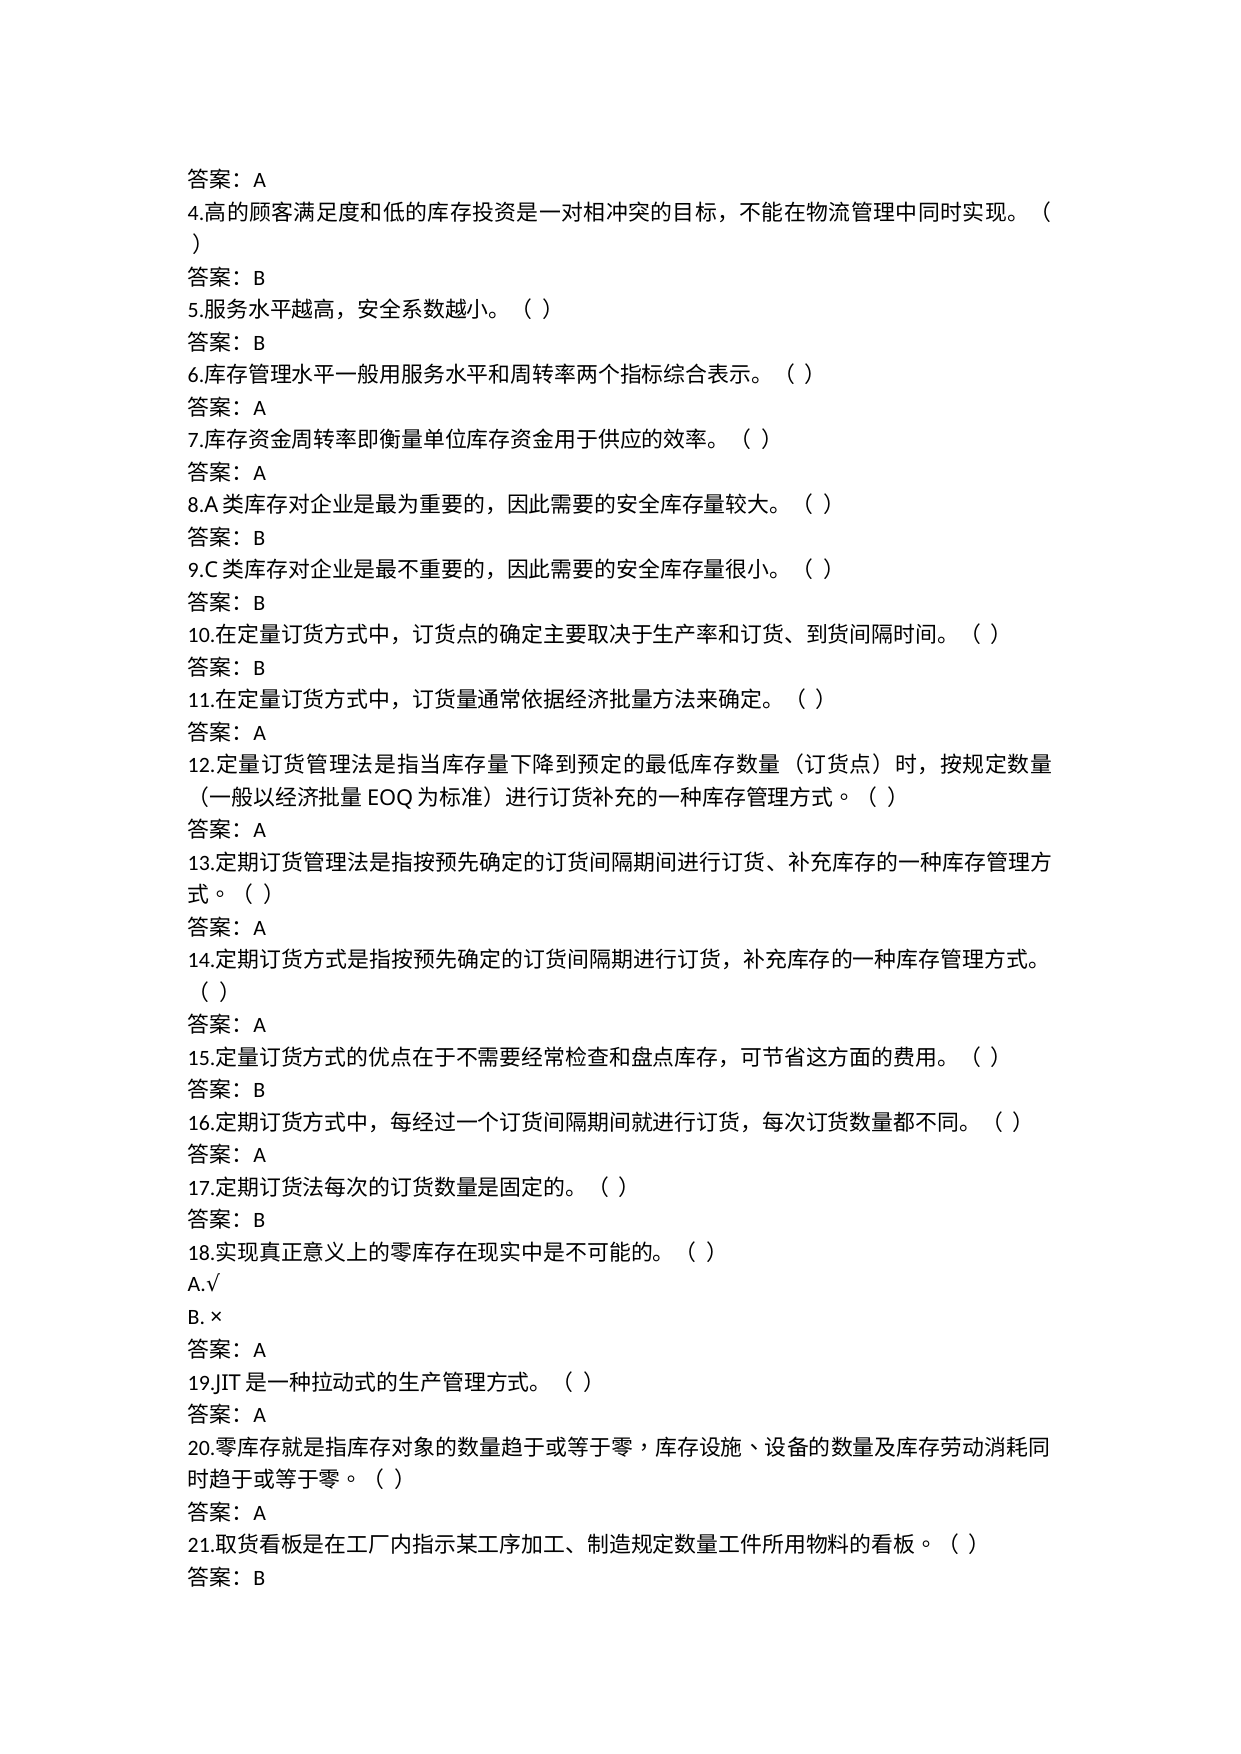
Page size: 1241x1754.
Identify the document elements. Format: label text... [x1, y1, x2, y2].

text 答案：A [187, 389, 1053, 422]
text 10.在定量订货方式中，订货点的确定主要取决于生产率和订货、到货间隔时间。（ ） [187, 617, 1053, 649]
text 答案：B [187, 1559, 1053, 1592]
text 14.定期订货方式是指按预先确定的订货间隔期进行订货，补充库存的一种库存管理方式。（ ） [187, 942, 1053, 1007]
text 答案：A [187, 162, 1053, 194]
text 19.JIT是一种拉动式的生产管理方式。（ ） [187, 1364, 1053, 1397]
text 11.在定量订货方式中，订货量通常依据经济批量方法来确定。（ ） [187, 682, 1053, 714]
text 答案：B [187, 649, 1053, 682]
text 答案：B [187, 584, 1053, 617]
text 答案：A [187, 1397, 1053, 1429]
text A.√ [187, 1267, 1053, 1299]
text 15.定量订货方式的优点在于不需要经常检查和盘点库存，可节省这方面的费用。（ ） [187, 1039, 1053, 1072]
text 答案：A [187, 1332, 1053, 1364]
text 4.高的顾客满足度和低的库存投资是一对相冲突的目标，不能在物流管理中同时实现。（ ） [187, 194, 1053, 259]
text B. × [187, 1299, 1053, 1332]
text 答案：B [187, 1202, 1053, 1234]
text 16.定期订货方式中，每经过一个订货间隔期间就进行订货，每次订货数量都不同。（ ） [187, 1104, 1053, 1137]
text 答案：B [187, 519, 1053, 552]
text 答案：B [187, 1072, 1053, 1104]
text 6.库存管理水平一般用服务水平和周转率两个指标综合表示。（ ） [187, 357, 1053, 389]
text 20.零库存就是指库存对象的数量趋于或等于零，库存设施、设备的数量及库存劳动消耗同时趋于或等于零。（ ） [187, 1429, 1053, 1494]
text 答案：A [187, 909, 1053, 942]
text 答案：B [187, 324, 1053, 357]
text 5.服务水平越高，安全系数越小。（ ） [187, 292, 1053, 324]
text 答案：A [187, 812, 1053, 844]
text 答案：A [187, 1137, 1053, 1169]
text 答案：A [187, 714, 1053, 747]
text 18.实现真正意义上的零库存在现实中是不可能的。（ ） [187, 1234, 1053, 1267]
text 答案：A [187, 454, 1053, 487]
text 9.C类库存对企业是最不重要的，因此需要的安全库存量很小。（ ） [187, 552, 1053, 584]
text 13.定期订货管理法是指按预先确定的订货间隔期间进行订货、补充库存的一种库存管理方式。（ ） [187, 844, 1053, 909]
text 12.定量订货管理法是指当库存量下降到预定的最低库存数量（订货点）时，按规定数量（一般以经济批量EOQ为标准）进行订货补充的一种库存管理方式。（ ） [187, 747, 1053, 812]
text 8.A类库存对企业是最为重要的，因此需要的安全库存量较大。（ ） [187, 487, 1053, 519]
text 7.库存资金周转率即衡量单位库存资金用于供应的效率。（ ） [187, 422, 1053, 454]
text 答案：B [187, 259, 1053, 292]
text 答案：A [187, 1494, 1053, 1527]
text 17.定期订货法每次的订货数量是固定的。（ ） [187, 1169, 1053, 1202]
text 21.取货看板是在工厂内指示某工序加工、制造规定数量工件所用物料的看板。（ ） [187, 1527, 1053, 1559]
text 答案：A [187, 1007, 1053, 1039]
